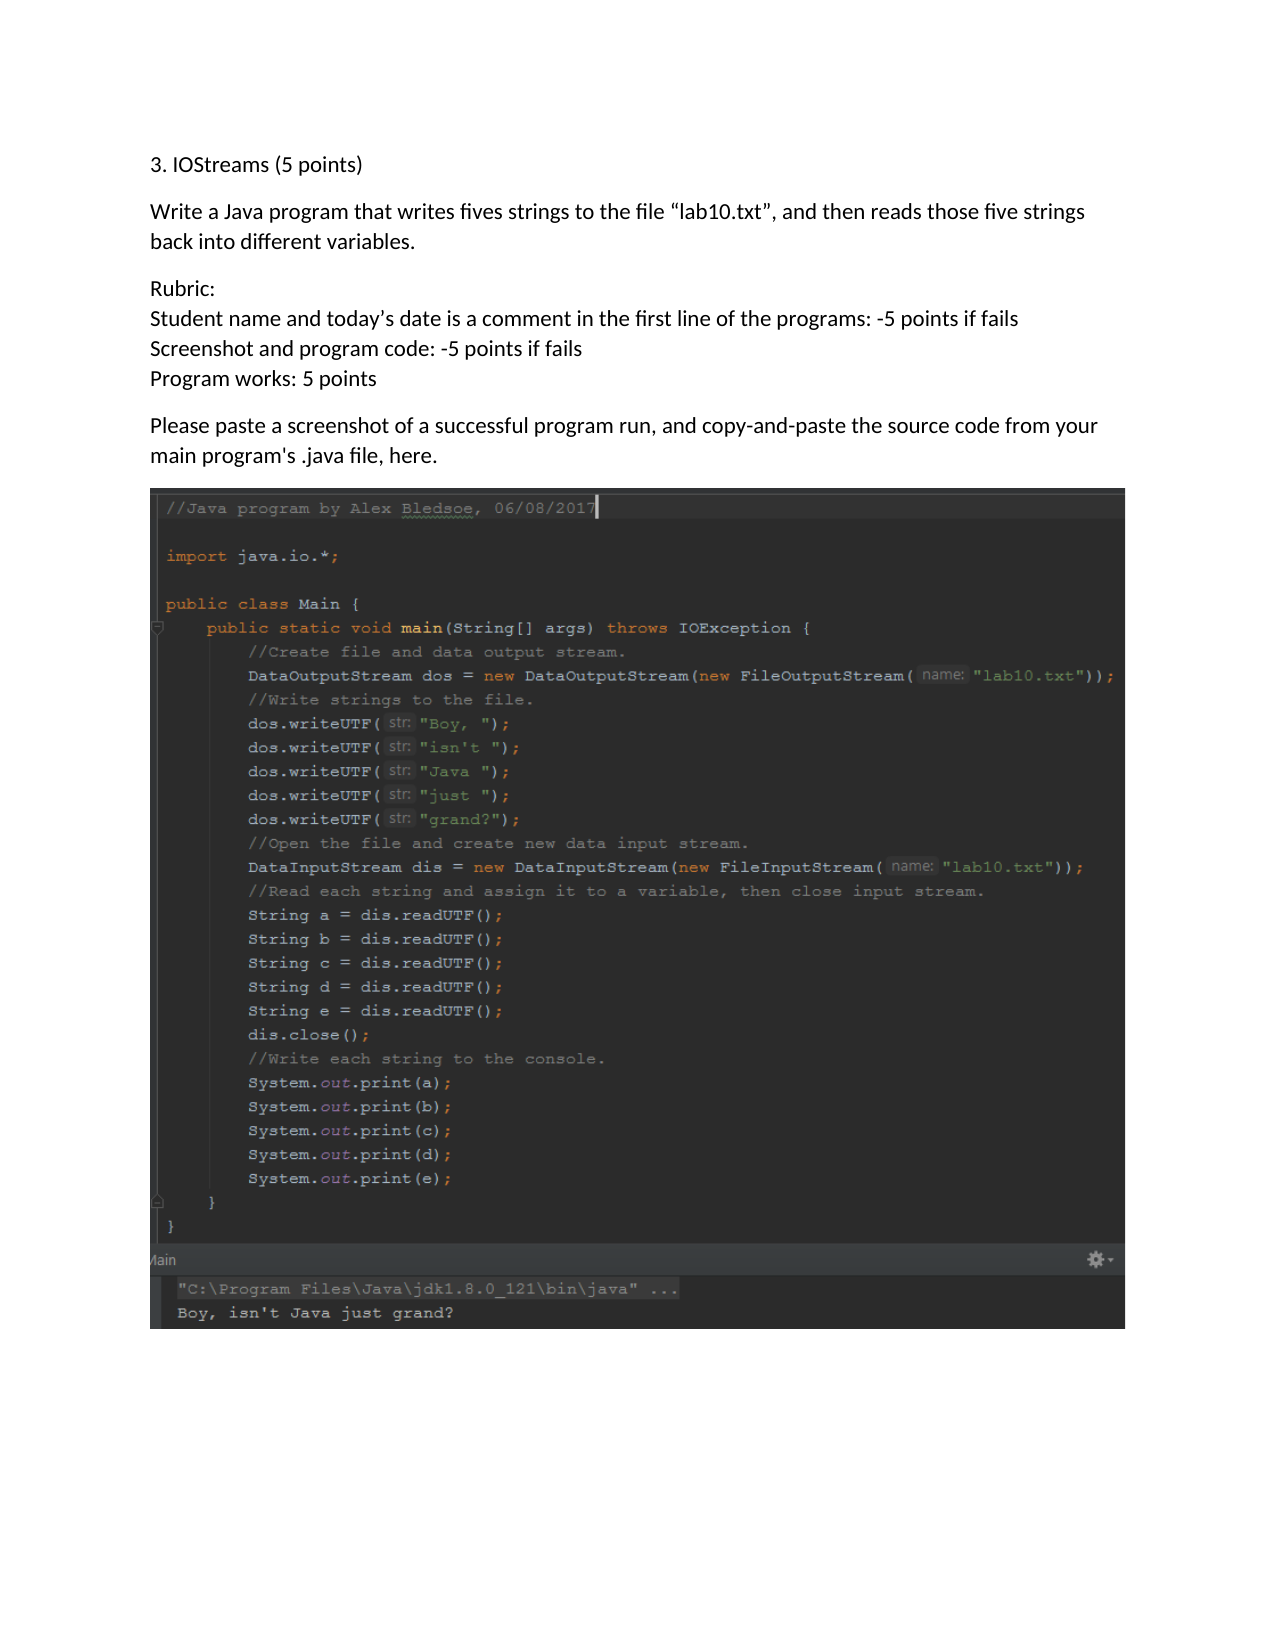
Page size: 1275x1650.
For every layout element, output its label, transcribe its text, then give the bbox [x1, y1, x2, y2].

picture [150, 488, 1125, 1329]
text Rubric: Student name and today’s date is a comment in the first line of the programs: -5 points if fails Screenshot and program code: -5 points if fails Program works: 5 points [150, 274, 1125, 393]
text Please paste a screenshot of a successful program run, and copy-and-paste the source code from your main program's .java file, here. [150, 411, 1125, 470]
text Write a Java program that writes fives strings to the file “lab10.txt”, and then reads those five strings back into different variables. [150, 197, 1125, 255]
text 3. IOStreams (5 points) [150, 150, 1125, 178]
